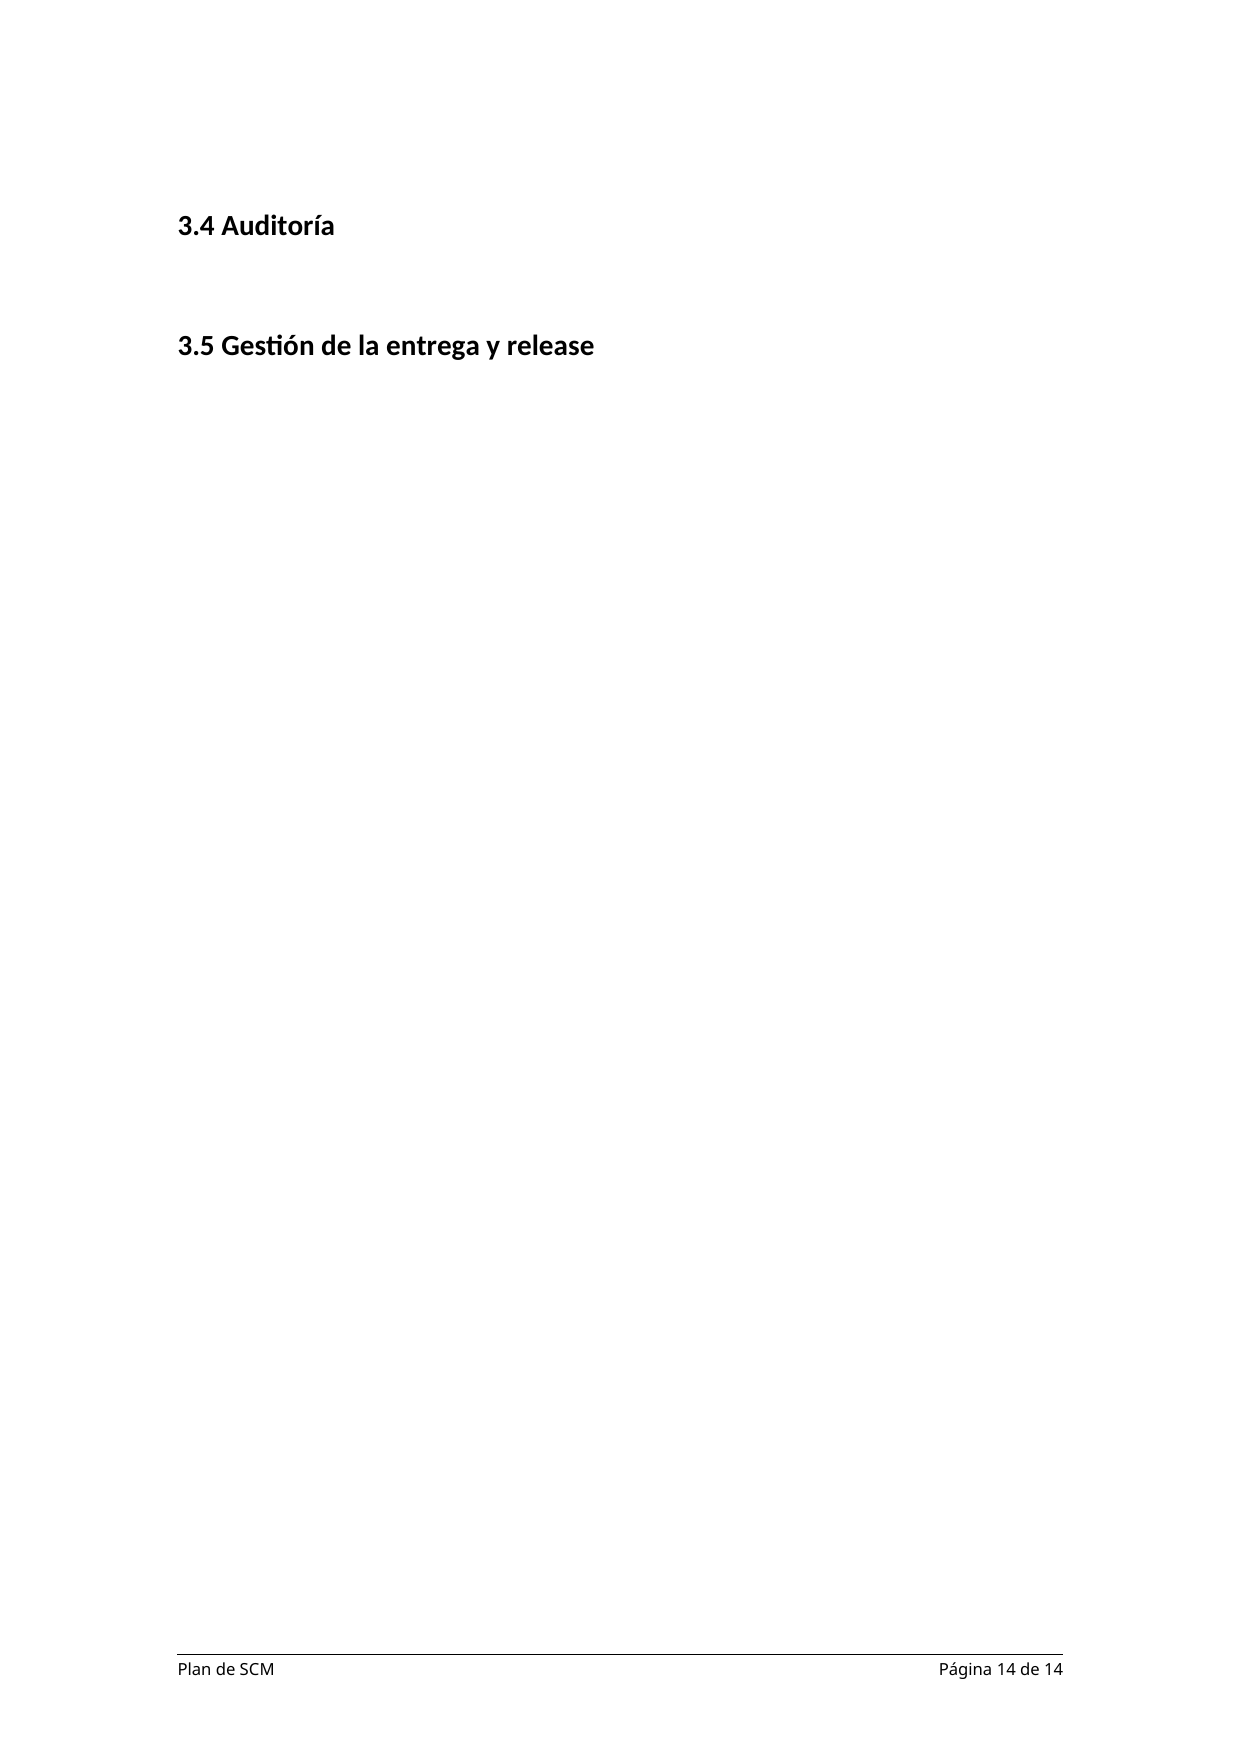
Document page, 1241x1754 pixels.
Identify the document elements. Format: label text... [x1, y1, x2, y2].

text 3.4 Auditoría [177, 207, 1063, 243]
text 3.5 Gestión de la entrega y release [177, 327, 1063, 362]
